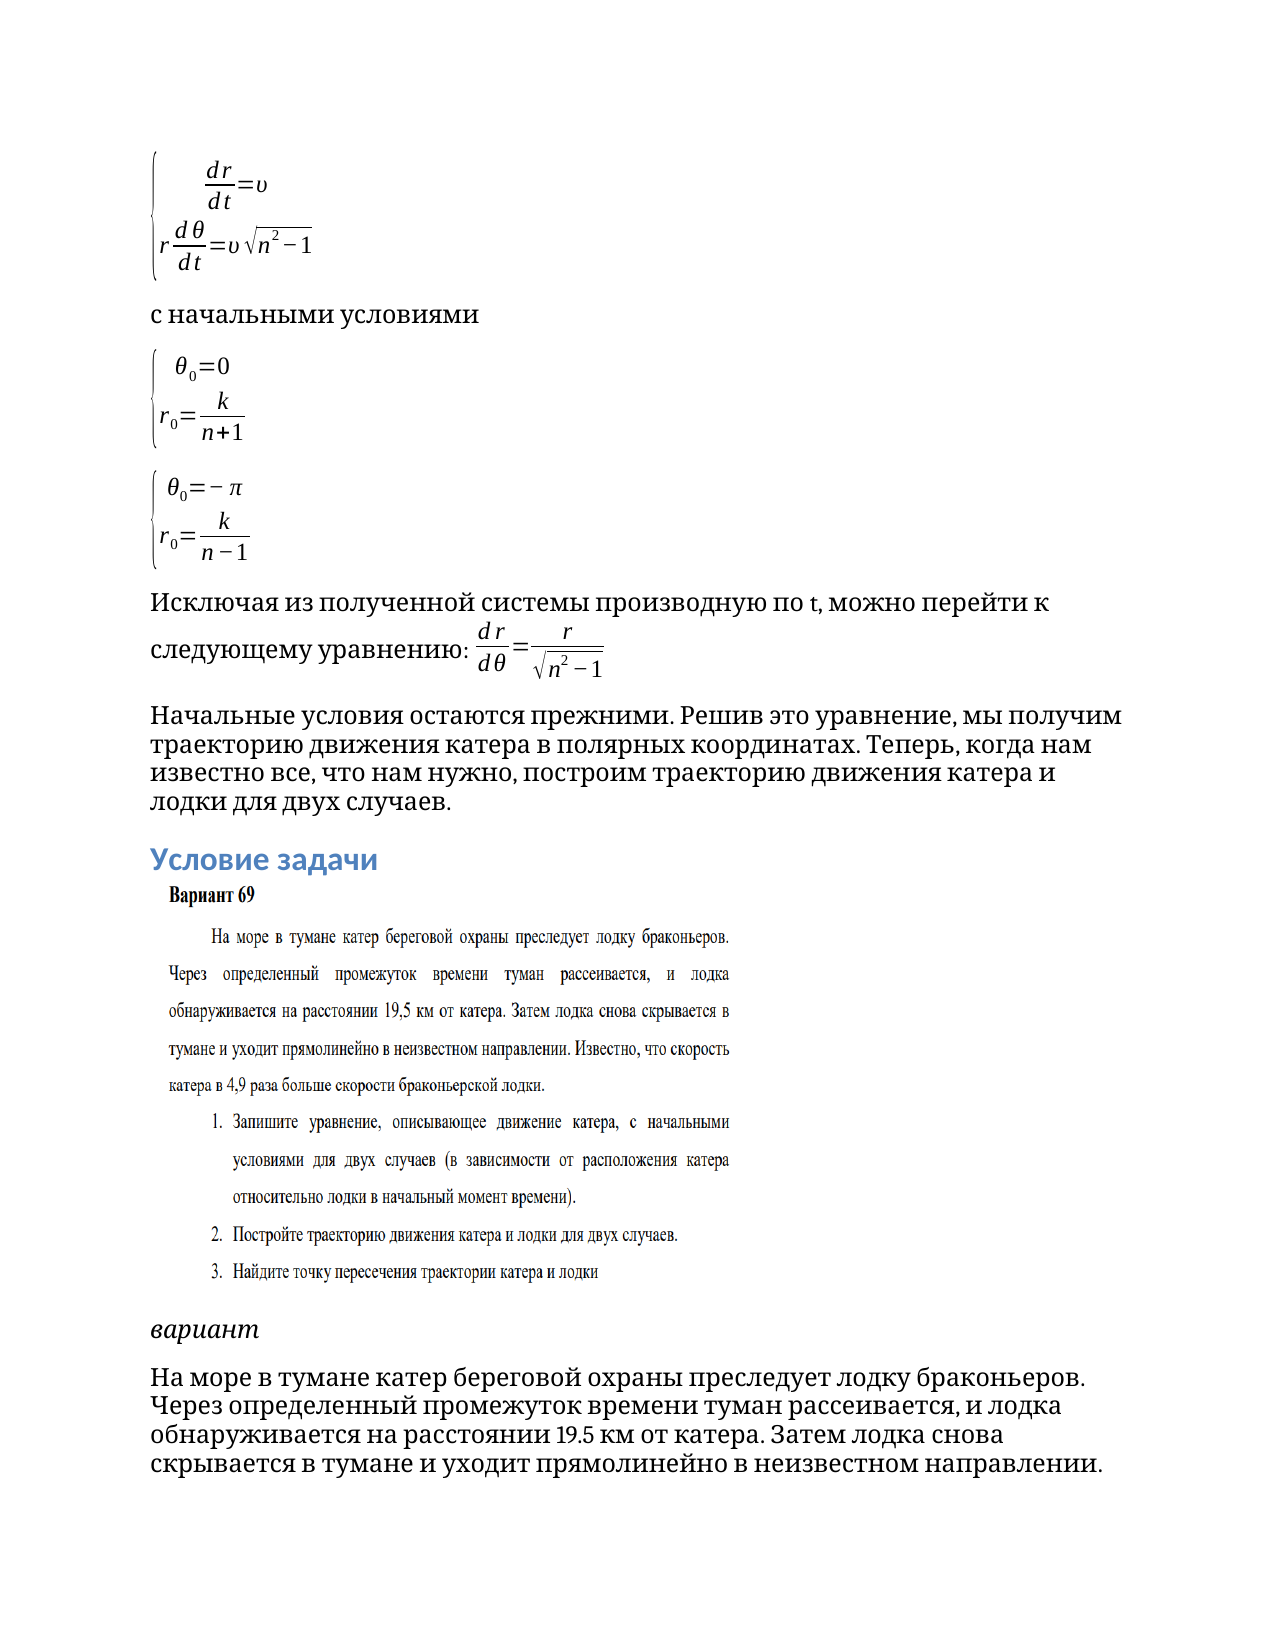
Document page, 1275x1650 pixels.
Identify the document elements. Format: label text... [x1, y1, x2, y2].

text Начальные условия остаются прежними. Решив это уравнение, мы получим траекторию движения катера в полярных координатах. Теперь, когда нам известно все, что нам нужно, построим траекторию движения катера и лодки для двух случаев. [150, 702, 1125, 817]
text вариант [150, 1316, 1125, 1345]
subtitle Условие задачи [150, 838, 1125, 878]
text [150, 1363, 1125, 1478]
text Исключая из полученной системы производную по t, можно перейти к следующему уравнению: [150, 589, 1125, 683]
picture [150, 878, 775, 1296]
text с начальными условиями [150, 301, 1125, 329]
